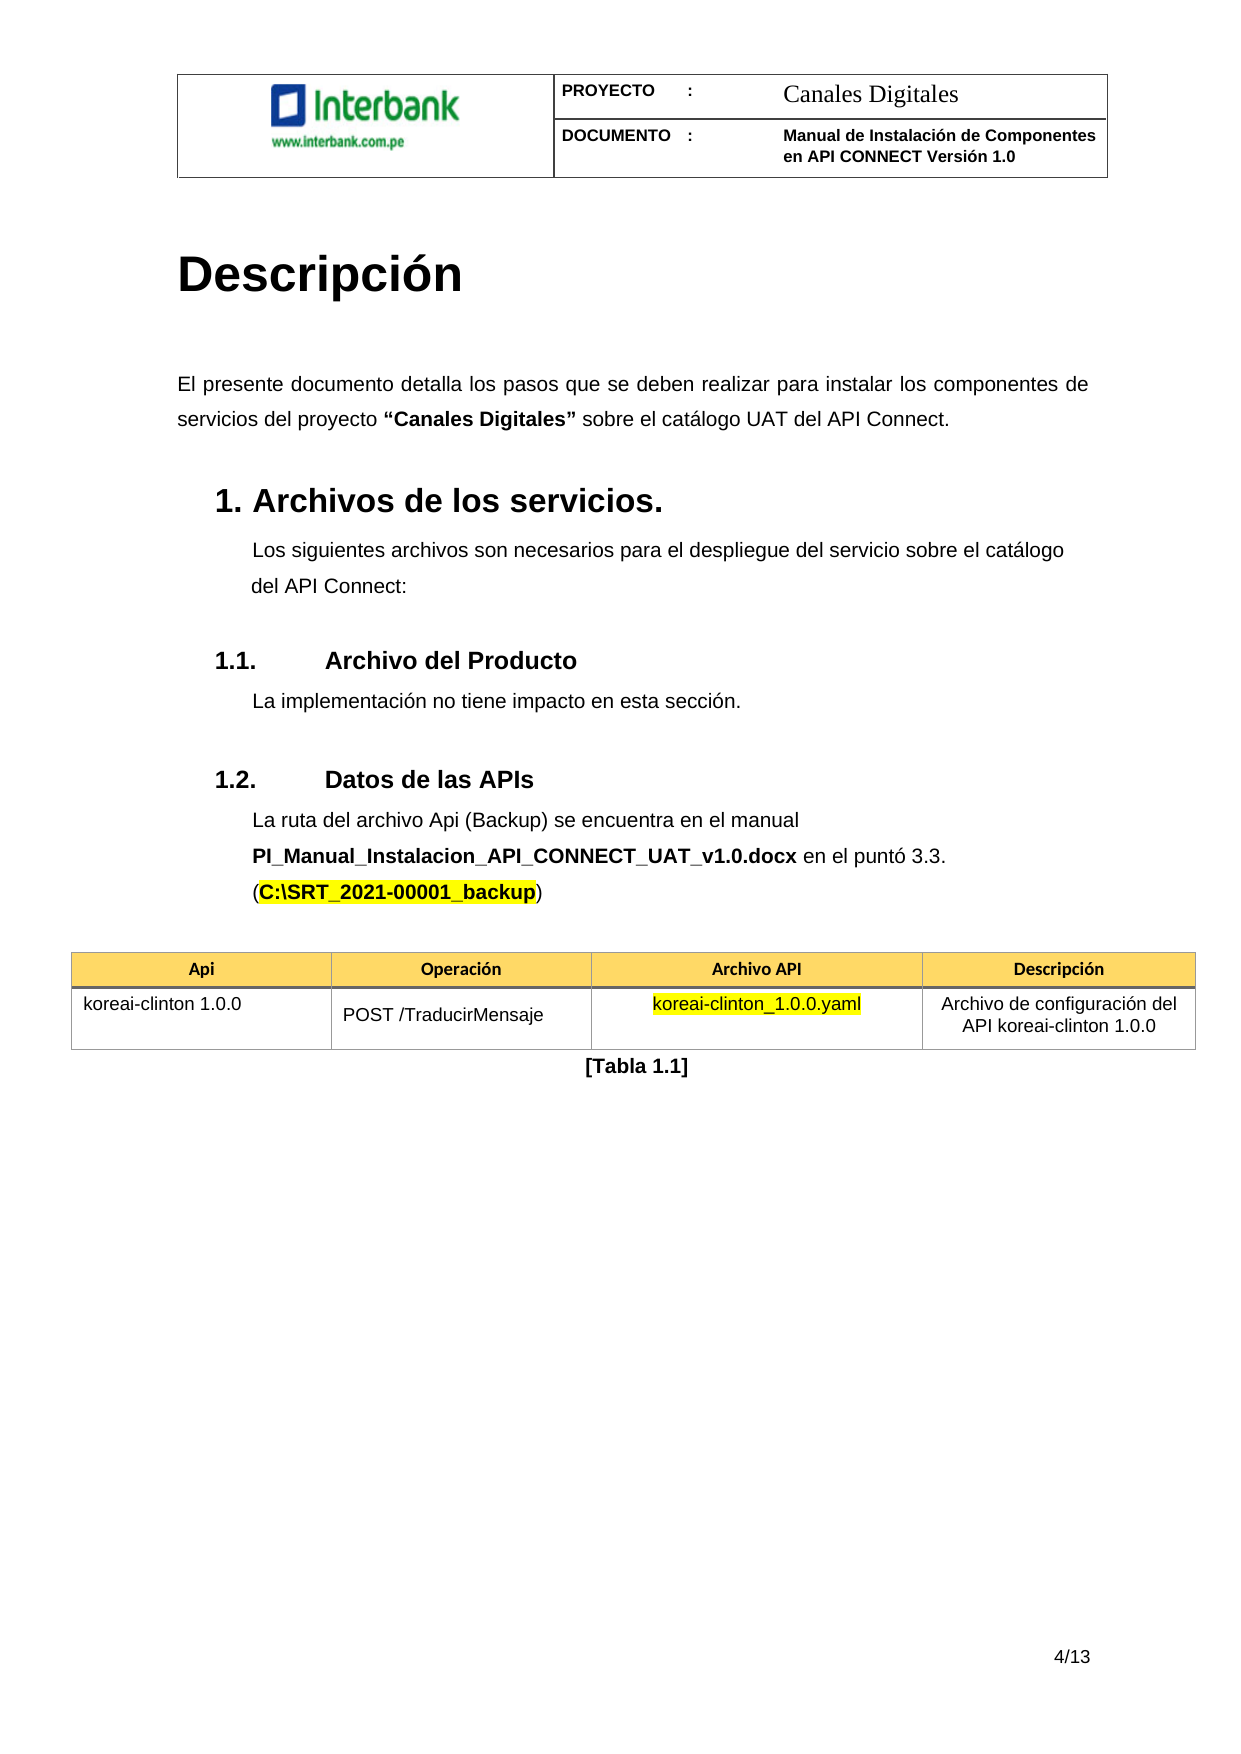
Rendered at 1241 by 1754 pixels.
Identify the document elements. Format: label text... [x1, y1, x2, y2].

text Los siguientes archivos son necesarios para el despliegue del servicio sobre el catálogo del API Connect: [251, 538, 1090, 598]
list (C:\SRT_2021-00001_backup) [536, 880, 1090, 904]
list La ruta del archivo Api (Backup) se encuentra en el manual PI_Manual_Instalacion_API_CONNECT_UAT_v1.0.docx en el puntó 3.3. [252, 808, 1090, 868]
table_header Api [72, 953, 331, 986]
table_header Archivo API [592, 953, 922, 986]
list Datos de las APIs [214, 765, 1090, 794]
text El presente documento detalla los pasos que se deben realizar para instalar los componentes de servicios del proyecto “Canales Digitales” sobre el catálogo UAT del API Connect. [177, 371, 1090, 431]
table_cell koreai-clinton_1.0.0.yaml [592, 989, 922, 1049]
list [Tabla 1.1] [177, 1054, 1090, 1078]
picture [268, 79, 464, 156]
list Archivos de los servicios. [214, 481, 1090, 519]
list La implementación no tiene impacto en esta sección. [177, 689, 1090, 713]
table_cell Archivo de configuración del API koreai-clinton 1.0.0 [923, 989, 1195, 1049]
table_header Descripción [923, 953, 1195, 986]
list Descripción [177, 244, 1090, 302]
table_cell koreai-clinton 1.0.0 [72, 989, 331, 1049]
table_header Operación [332, 953, 591, 986]
list Archivo del Producto [214, 646, 1090, 675]
table_cell POST /TraducirMensaje [332, 989, 591, 1049]
